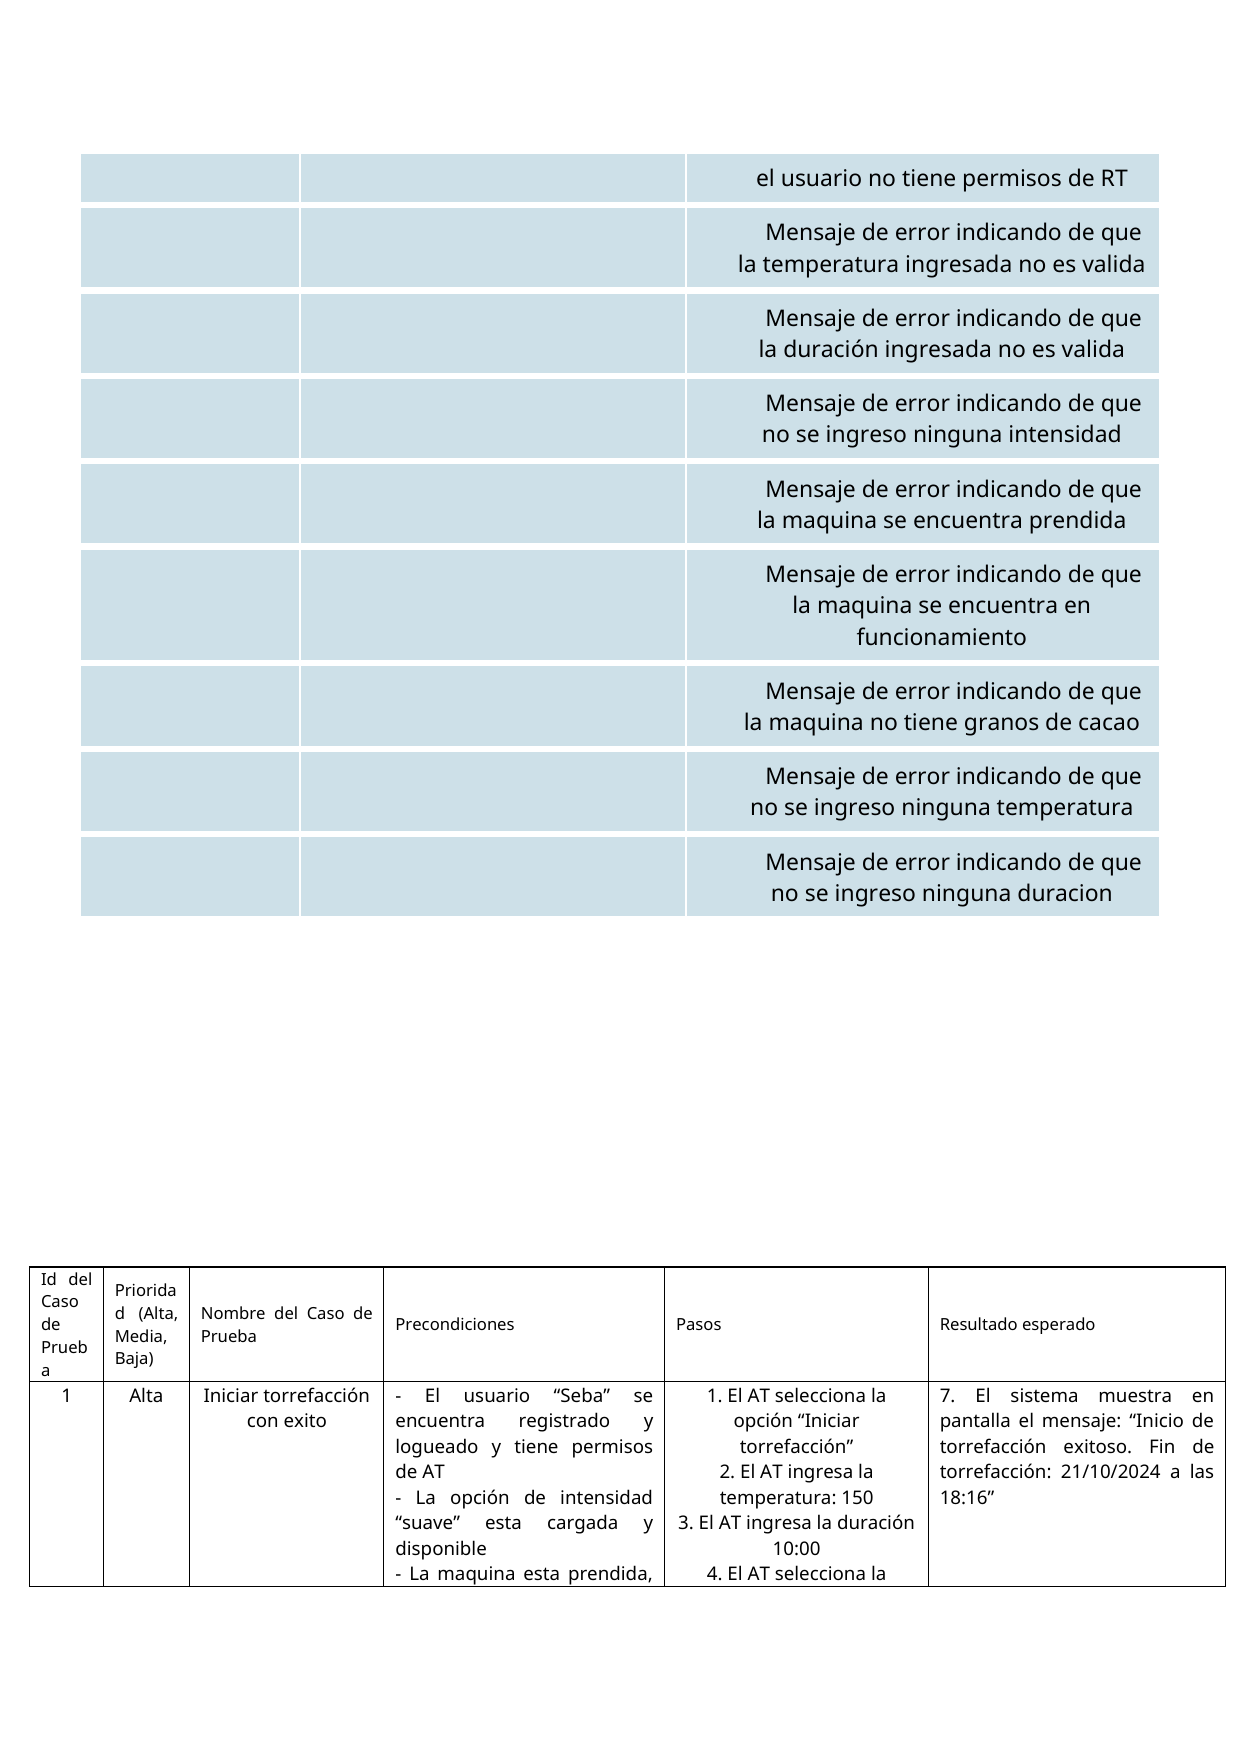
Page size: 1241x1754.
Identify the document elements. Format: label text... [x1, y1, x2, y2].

table_cell Mensaje de error indicando de que no se ingreso ninguna intensidad [687, 379, 1159, 458]
table_cell [81, 208, 299, 287]
table_cell [81, 464, 299, 543]
table_cell [81, 294, 299, 373]
table_cell [301, 379, 685, 458]
table_cell Mensaje de error indicando de que no se ingreso ninguna temperatura [687, 752, 1159, 831]
table_cell [301, 837, 685, 916]
table_cell [81, 379, 299, 458]
table_cell Mensaje de error indicando de que no se ingreso ninguna duracion [687, 837, 1159, 916]
table_header Prioridad (Alta, Media, Baja) [104, 1268, 189, 1381]
table_cell [81, 837, 299, 916]
table_header Id del Caso de Prueba [30, 1268, 103, 1381]
table_cell [301, 464, 685, 543]
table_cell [929, 1382, 1225, 1586]
table_cell [81, 752, 299, 831]
table_cell Mensaje de error indicando de que la maquina se encuentra en funcionamiento [687, 550, 1159, 660]
table_cell [301, 294, 685, 373]
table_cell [190, 1382, 383, 1586]
table_cell [301, 208, 685, 287]
table_cell [81, 154, 299, 202]
table_cell Mensaje de error indicando de que la maquina se encuentra prendida [687, 464, 1159, 543]
table_header Pasos [665, 1268, 928, 1381]
table_cell [301, 666, 685, 746]
table_header Nombre del Caso de Prueba [190, 1268, 383, 1381]
table_cell Mensaje de error indicando de que la duración ingresada no es valida [687, 294, 1159, 373]
table_cell [301, 550, 685, 660]
table_cell Alta [104, 1382, 189, 1586]
table_header Precondiciones [384, 1268, 664, 1381]
table_cell Mensaje de error indicando de que la maquina no tiene granos de cacao [687, 666, 1159, 746]
table_cell [301, 752, 685, 831]
table_cell [301, 154, 685, 202]
table_cell [81, 550, 299, 660]
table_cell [384, 1382, 664, 1586]
table_cell 1 [30, 1382, 103, 1586]
table_header Resultado esperado [929, 1268, 1225, 1381]
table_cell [665, 1382, 928, 1586]
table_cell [687, 154, 1159, 202]
table_cell [81, 666, 299, 746]
table_cell Mensaje de error indicando de que la temperatura ingresada no es valida [687, 208, 1159, 287]
